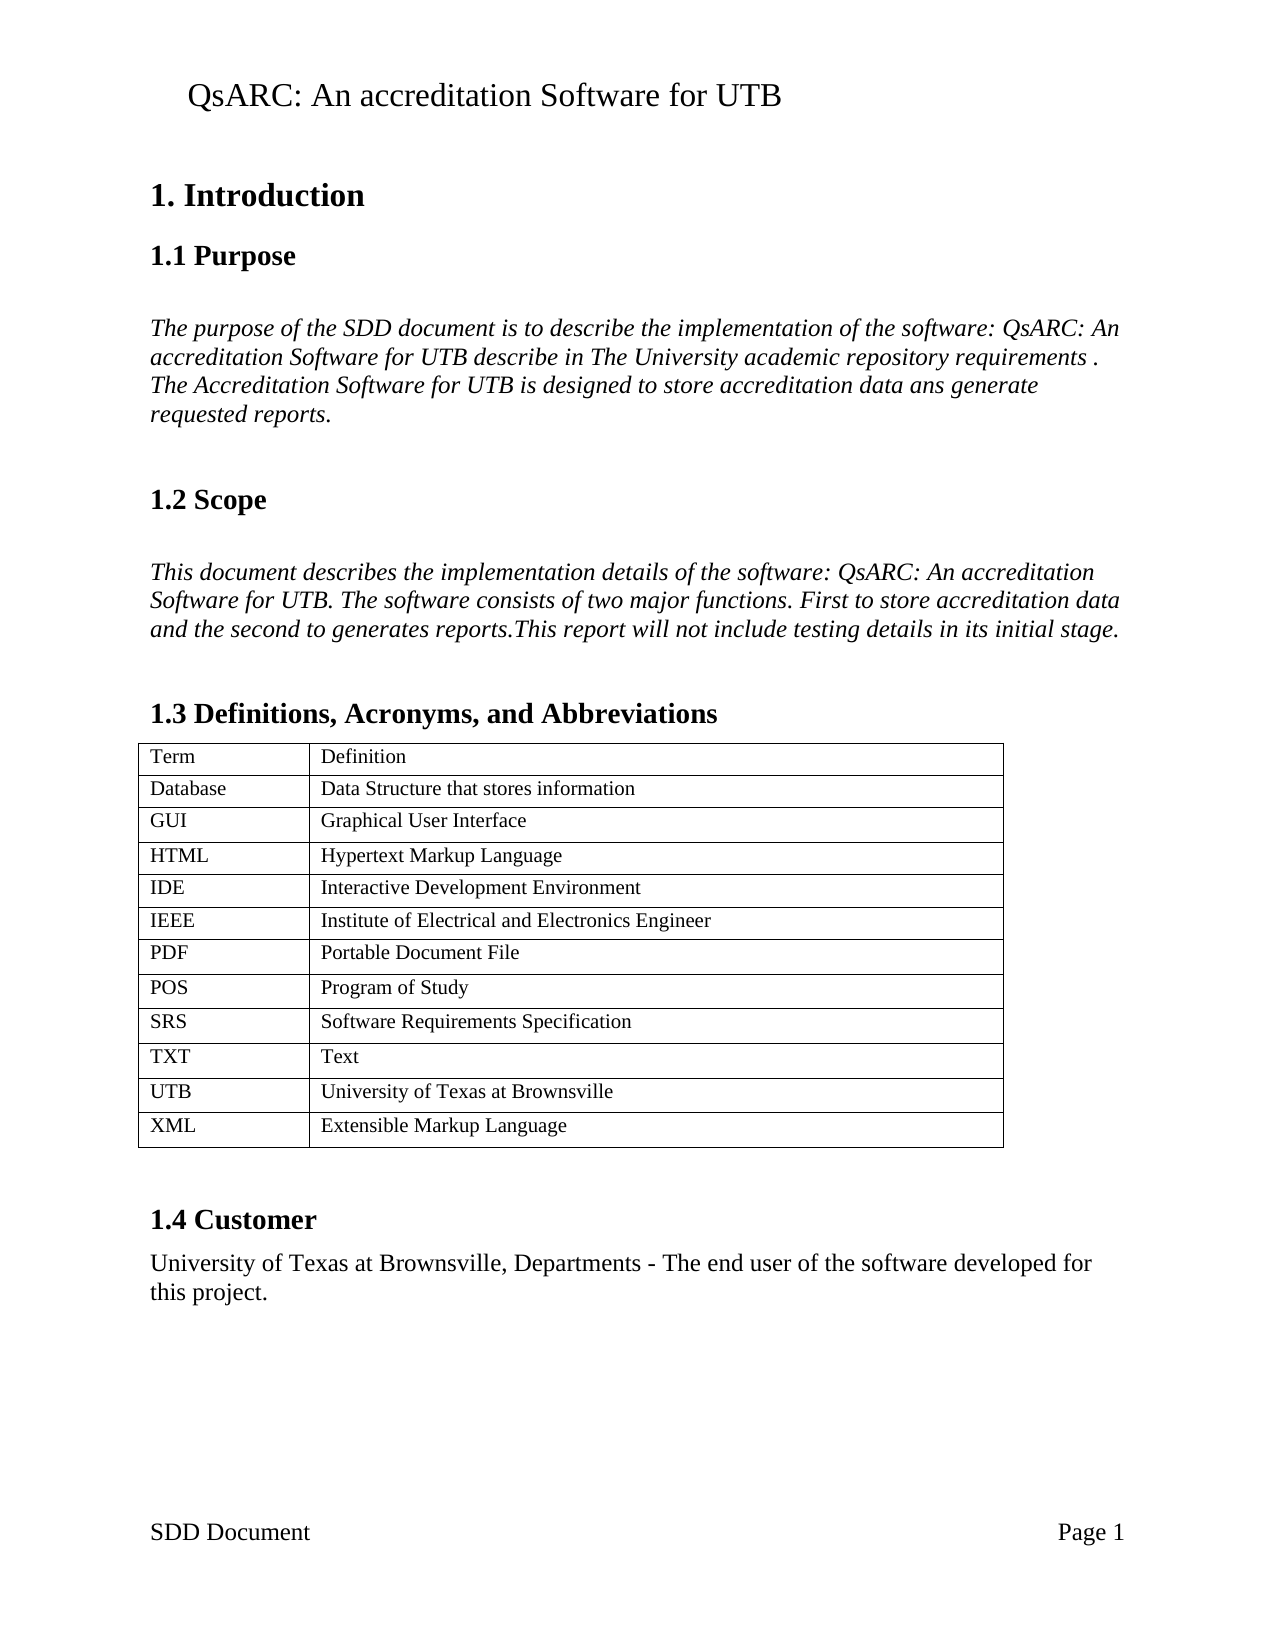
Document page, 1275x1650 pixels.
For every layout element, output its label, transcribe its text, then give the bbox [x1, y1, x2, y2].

table_cell XML [139, 1113, 309, 1147]
text University of Texas at Brownsville, Departments - The end user of the software developed for this project. [150, 1248, 1125, 1305]
table_cell GUI [139, 808, 309, 842]
subtitle 1. Introduction [150, 175, 1125, 213]
table_cell POS [139, 975, 309, 1008]
text This document describes the implementation details of the software: QsARC: An accreditation Software for UTB. The software consists of two major functions. First to store accreditation data and the second to generates reports.This report will not include testing details in its initial stage. [150, 557, 1125, 643]
subtitle 1.2 Scope [150, 482, 1125, 515]
table_cell TXT [139, 1044, 309, 1078]
table_header Definition [310, 744, 1003, 775]
table_cell Hypertext Markup Language [310, 843, 1003, 874]
table_cell Text [310, 1044, 1003, 1078]
table_cell IDE [139, 875, 309, 907]
table_cell Graphical User Interface [310, 808, 1003, 842]
table_cell IEEE [139, 908, 309, 939]
table_header Term [139, 744, 309, 775]
table_cell University of Texas at Brownsville [310, 1079, 1003, 1112]
subtitle 1.1 Purpose [150, 238, 1125, 272]
table_cell Software Requirements Specification [310, 1009, 1003, 1043]
table_cell Institute of Electrical and Electronics Engineer [310, 908, 1003, 939]
table_cell Program of Study [310, 975, 1003, 1008]
subtitle 1.3 Definitions, Acronyms, and Abbreviations [150, 697, 1125, 730]
table_cell HTML [139, 843, 309, 874]
table_cell Extensible Markup Language [310, 1113, 1003, 1147]
table_cell SRS [139, 1009, 309, 1043]
subtitle 1.4 Customer [150, 1202, 1125, 1235]
table_cell PDF [139, 940, 309, 973]
table_cell Data Structure that stores information [310, 776, 1003, 807]
text The purpose of the SDD document is to describe the implementation of the software: QsARC: An accreditation Software for UTB describe in The University academic repository requirements . The Accreditation Software for UTB is designed to store accreditation data ans generate requested reports. [150, 313, 1125, 428]
table_cell Interactive Development Environment [310, 875, 1003, 907]
table_cell Database [139, 776, 309, 807]
table_cell UTB [139, 1079, 309, 1112]
table_cell Portable Document File [310, 940, 1003, 973]
